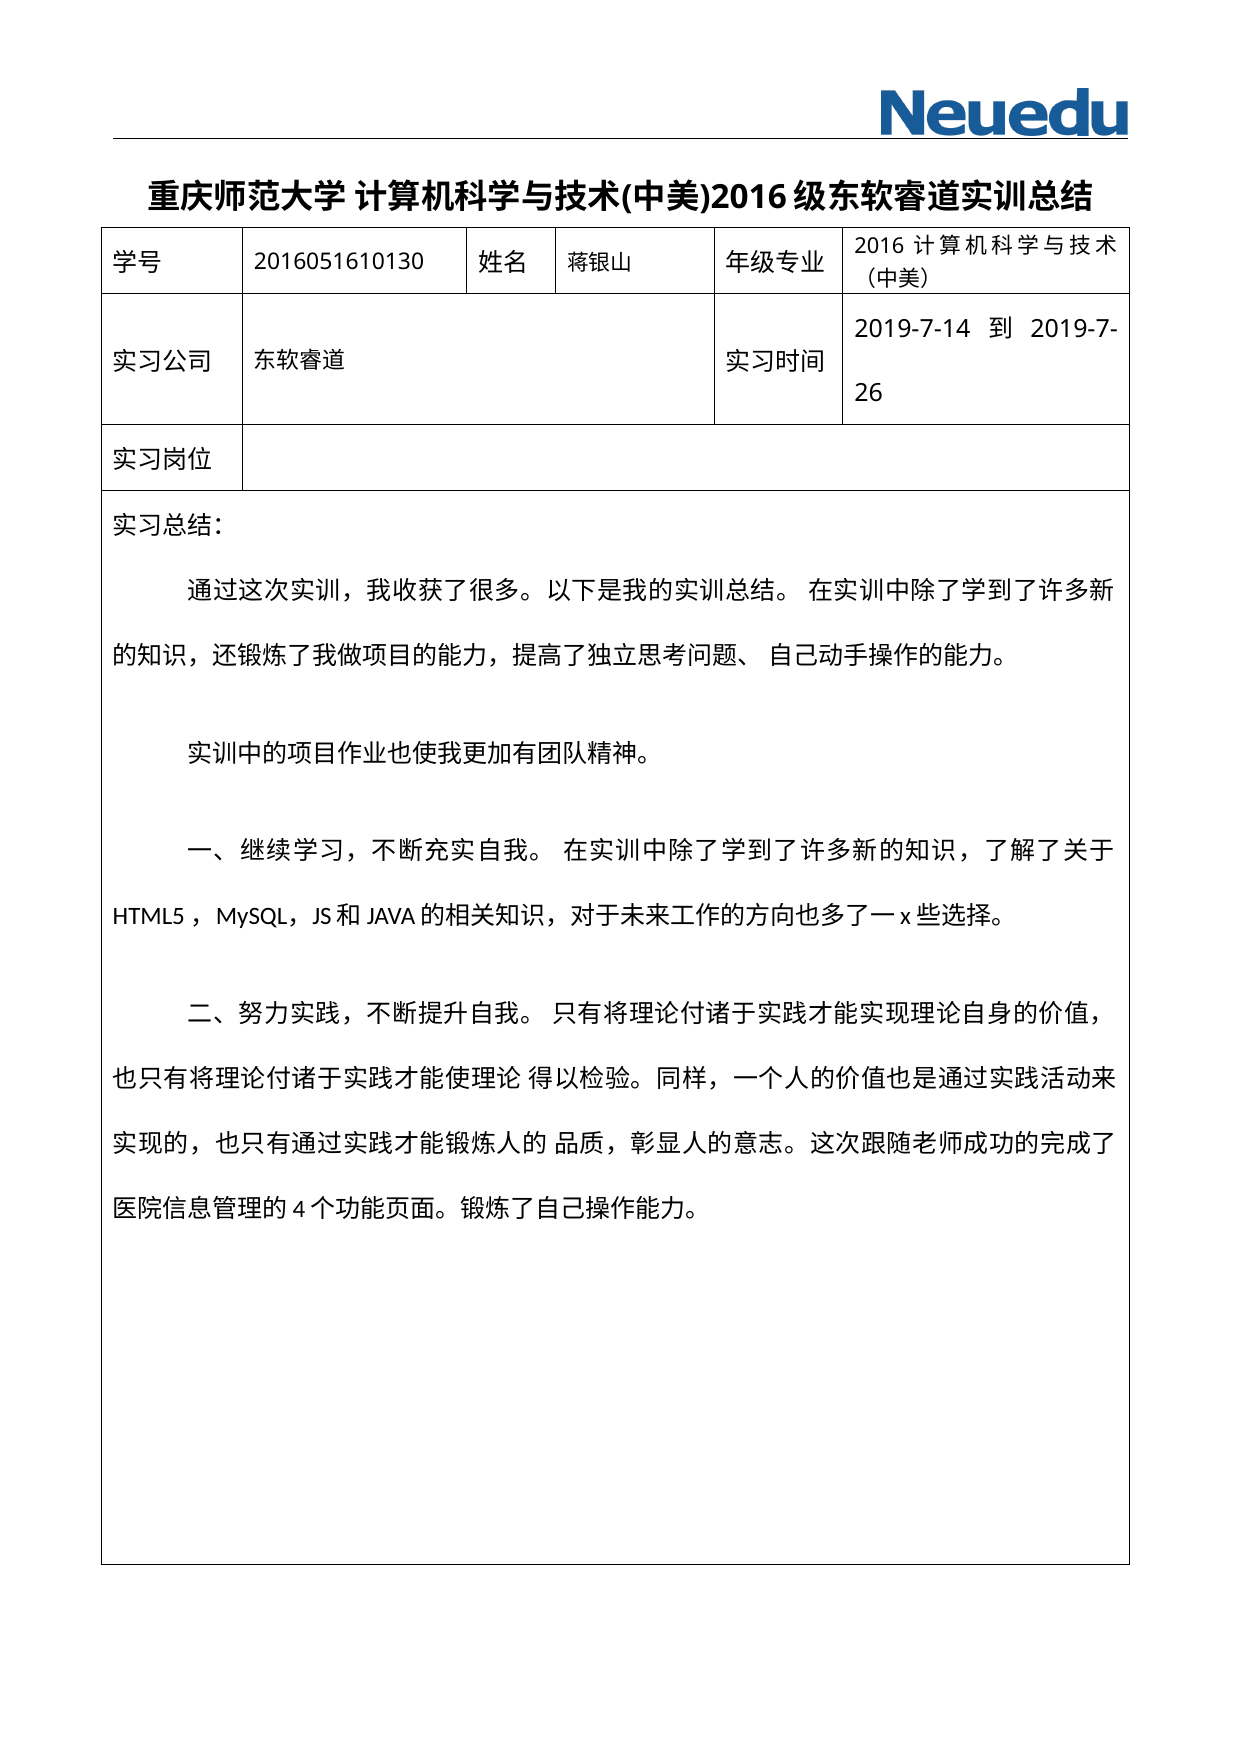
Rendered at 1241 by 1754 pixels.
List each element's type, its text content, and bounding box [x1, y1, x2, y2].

table_cell 实习时间 [715, 294, 842, 424]
table_header 学号 [102, 228, 242, 293]
table_cell 实习岗位 [102, 425, 242, 490]
table_header 2016051610130 [243, 228, 466, 293]
table_cell 2019-7-14到2019-7-26 [843, 294, 1129, 424]
picture [881, 88, 1128, 136]
table_cell 东软睿道 [243, 294, 714, 424]
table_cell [102, 491, 1129, 1564]
table_header 年级专业 [715, 228, 842, 293]
table_header 2016计算机科学与技术（中美） [843, 228, 1129, 293]
table_cell 实习公司 [102, 294, 242, 424]
text 重庆师范大学 计算机科学与技术(中美)2016级东软睿道实训总结 [112, 162, 1128, 227]
table_cell [243, 425, 1129, 490]
table_header 姓名 [467, 228, 555, 293]
table_header 蒋银山 [556, 228, 714, 293]
